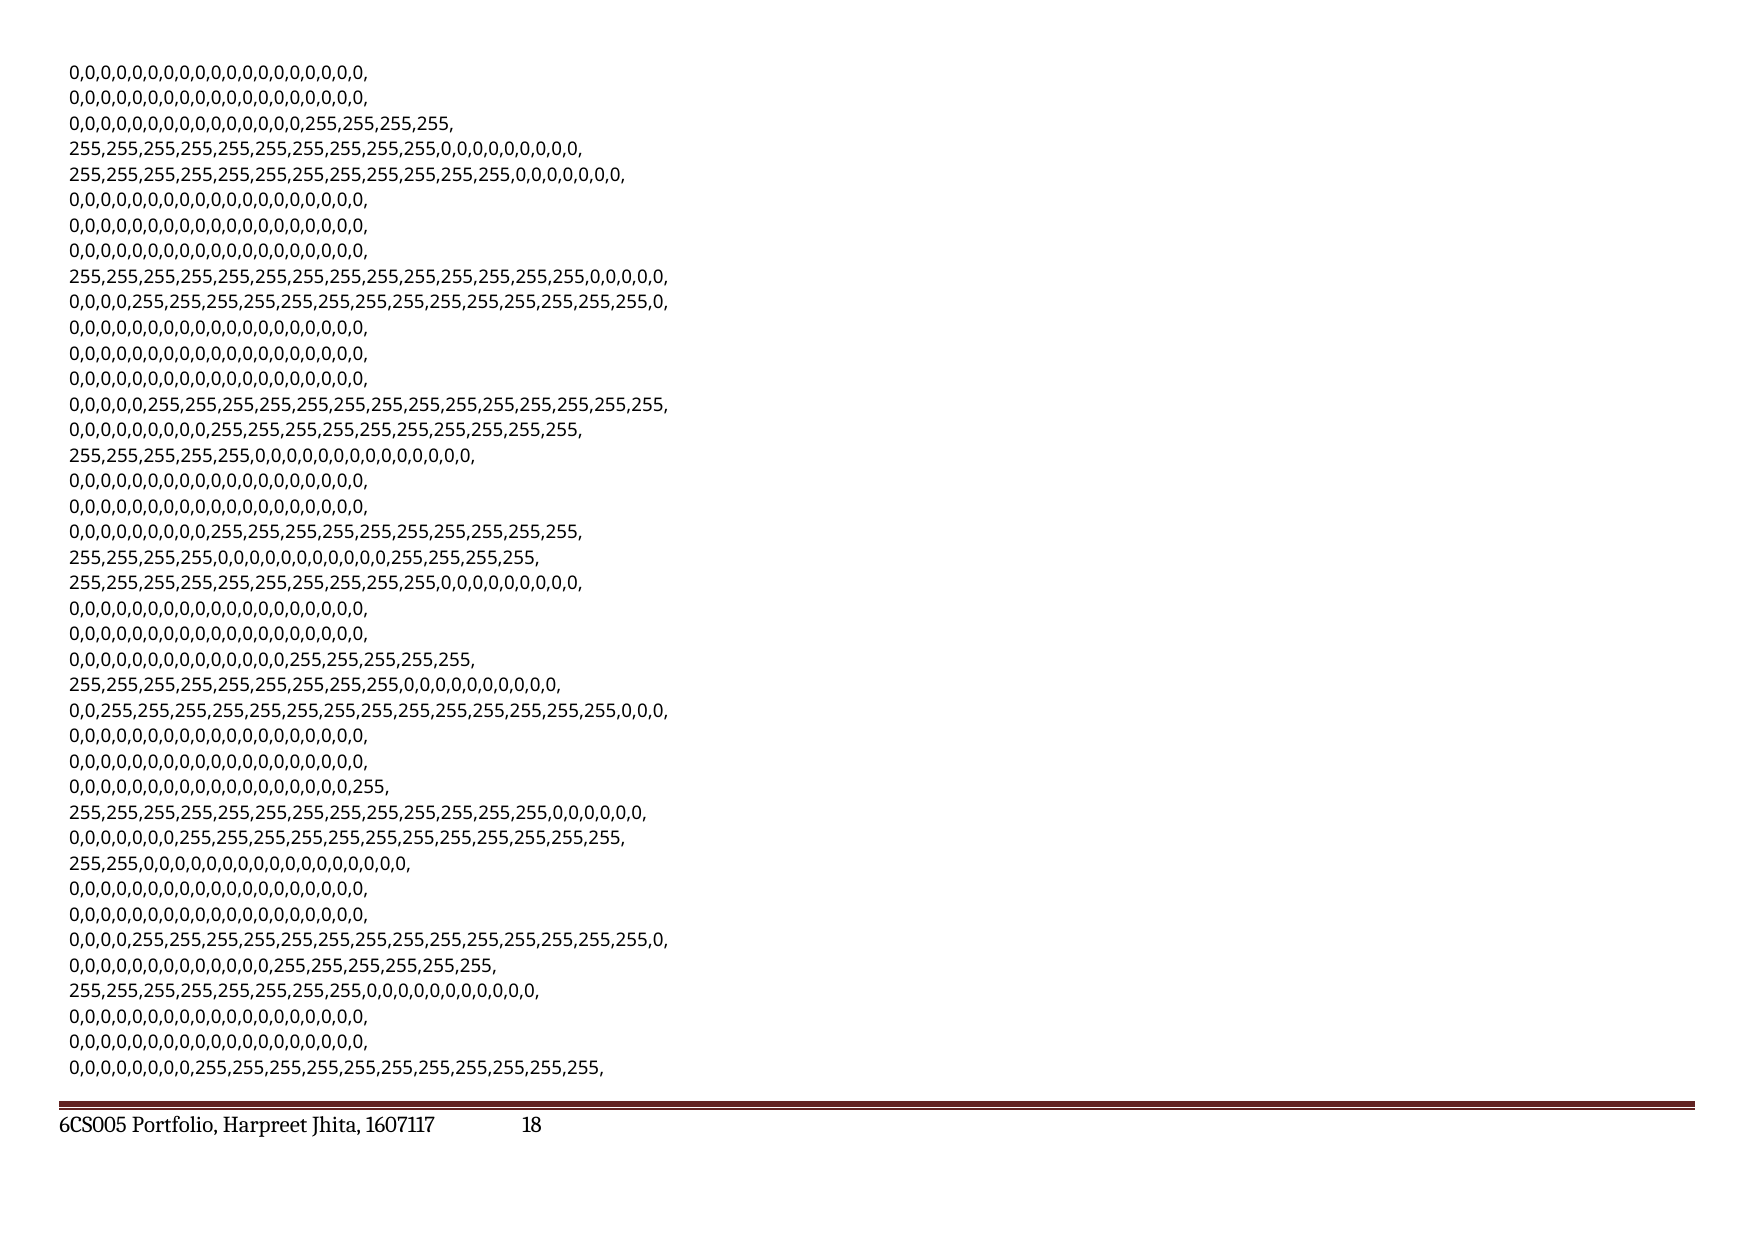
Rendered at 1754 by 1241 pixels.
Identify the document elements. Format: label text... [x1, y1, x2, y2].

text 255,255,255,255,255,255,255,255,255,255,0,0,0,0,0,0,0,0,0, [59, 569, 1695, 595]
text 255,255,255,255,255,255,255,255,255,0,0,0,0,0,0,0,0,0,0, [59, 672, 1695, 697]
text 0,0,0,0,0,0,0,0,255,255,255,255,255,255,255,255,255,255,255, [59, 1054, 1695, 1080]
text 0,0,0,0,0,0,0,0,0,0,0,0,0,0,0,0,0,0,0, [59, 1003, 1695, 1029]
text 0,0,0,0,0,0,0,0,0,0,0,0,0,0,0,0,0,0,0, [59, 59, 1695, 84]
text 0,0,0,0,0,0,0,0,0,0,0,0,0,0,0,0,0,0,0, [59, 84, 1695, 110]
text 0,0,0,0,0,0,0,255,255,255,255,255,255,255,255,255,255,255,255, [59, 825, 1695, 850]
text 0,0,0,0,255,255,255,255,255,255,255,255,255,255,255,255,255,255,0, [59, 289, 1695, 314]
text 0,0,0,0,0,0,0,0,0,0,0,0,0,0,0,0,0,0,0, [59, 467, 1695, 493]
text 0,0,255,255,255,255,255,255,255,255,255,255,255,255,255,255,0,0,0, [59, 697, 1695, 723]
text 255,255,255,255,255,255,255,255,255,255,255,255,255,255,0,0,0,0,0, [59, 263, 1695, 289]
text 0,0,0,0,0,0,0,0,0,0,0,0,0,0,255,255,255,255,255, [59, 646, 1695, 672]
text 255,255,255,255,255,255,255,255,0,0,0,0,0,0,0,0,0,0,0, [59, 978, 1695, 1003]
text 0,0,0,0,0,0,0,0,0,255,255,255,255,255,255,255,255,255,255, [59, 416, 1695, 442]
text 255,255,255,255,255,255,255,255,255,255,255,255,255,0,0,0,0,0,0, [59, 799, 1695, 825]
text 0,0,0,0,0,0,0,0,0,0,0,0,0,0,0,255,255,255,255, [59, 110, 1695, 136]
text 0,0,0,0,0,0,0,0,0,0,0,0,0,0,0,0,0,0,255, [59, 774, 1695, 799]
text 255,255,255,255,255,255,255,255,255,255,0,0,0,0,0,0,0,0,0, [59, 136, 1695, 161]
text 0,0,0,0,0,255,255,255,255,255,255,255,255,255,255,255,255,255,255, [59, 391, 1695, 416]
text 0,0,0,0,0,0,0,0,0,0,0,0,0,0,0,0,0,0,0, [59, 365, 1695, 391]
text 0,0,0,0,0,0,0,0,0,0,0,0,0,0,0,0,0,0,0, [59, 493, 1695, 518]
text 0,0,0,0,0,0,0,0,0,0,0,0,0,0,0,0,0,0,0, [59, 748, 1695, 774]
text 0,0,0,0,0,0,0,0,0,0,0,0,0,0,0,0,0,0,0, [59, 238, 1695, 263]
text 0,0,0,0,0,0,0,0,0,0,0,0,0,0,0,0,0,0,0, [59, 187, 1695, 212]
text 0,0,0,0,0,0,0,0,0,0,0,0,0,0,0,0,0,0,0, [59, 340, 1695, 365]
text 255,255,0,0,0,0,0,0,0,0,0,0,0,0,0,0,0,0,0, [59, 850, 1695, 876]
text 0,0,0,0,0,0,0,0,0,0,0,0,0,0,0,0,0,0,0, [59, 1029, 1695, 1054]
text 0,0,0,0,0,0,0,0,0,0,0,0,0,0,0,0,0,0,0, [59, 723, 1695, 748]
text 0,0,0,0,0,0,0,0,0,0,0,0,0,0,0,0,0,0,0, [59, 621, 1695, 646]
text 255,255,255,255,255,255,255,255,255,255,255,255,0,0,0,0,0,0,0, [59, 161, 1695, 187]
text 0,0,0,0,255,255,255,255,255,255,255,255,255,255,255,255,255,255,0, [59, 927, 1695, 952]
text 255,255,255,255,255,0,0,0,0,0,0,0,0,0,0,0,0,0,0, [59, 442, 1695, 467]
text 0,0,0,0,0,0,0,0,0,0,0,0,0,0,0,0,0,0,0, [59, 212, 1695, 238]
text 0,0,0,0,0,0,0,0,0,0,0,0,0,255,255,255,255,255,255, [59, 952, 1695, 978]
text 255,255,255,255,0,0,0,0,0,0,0,0,0,0,0,255,255,255,255, [59, 544, 1695, 569]
text 0,0,0,0,0,0,0,0,0,255,255,255,255,255,255,255,255,255,255, [59, 518, 1695, 544]
text 0,0,0,0,0,0,0,0,0,0,0,0,0,0,0,0,0,0,0, [59, 876, 1695, 901]
text 0,0,0,0,0,0,0,0,0,0,0,0,0,0,0,0,0,0,0, [59, 314, 1695, 340]
text 0,0,0,0,0,0,0,0,0,0,0,0,0,0,0,0,0,0,0, [59, 595, 1695, 621]
text 0,0,0,0,0,0,0,0,0,0,0,0,0,0,0,0,0,0,0, [59, 901, 1695, 927]
